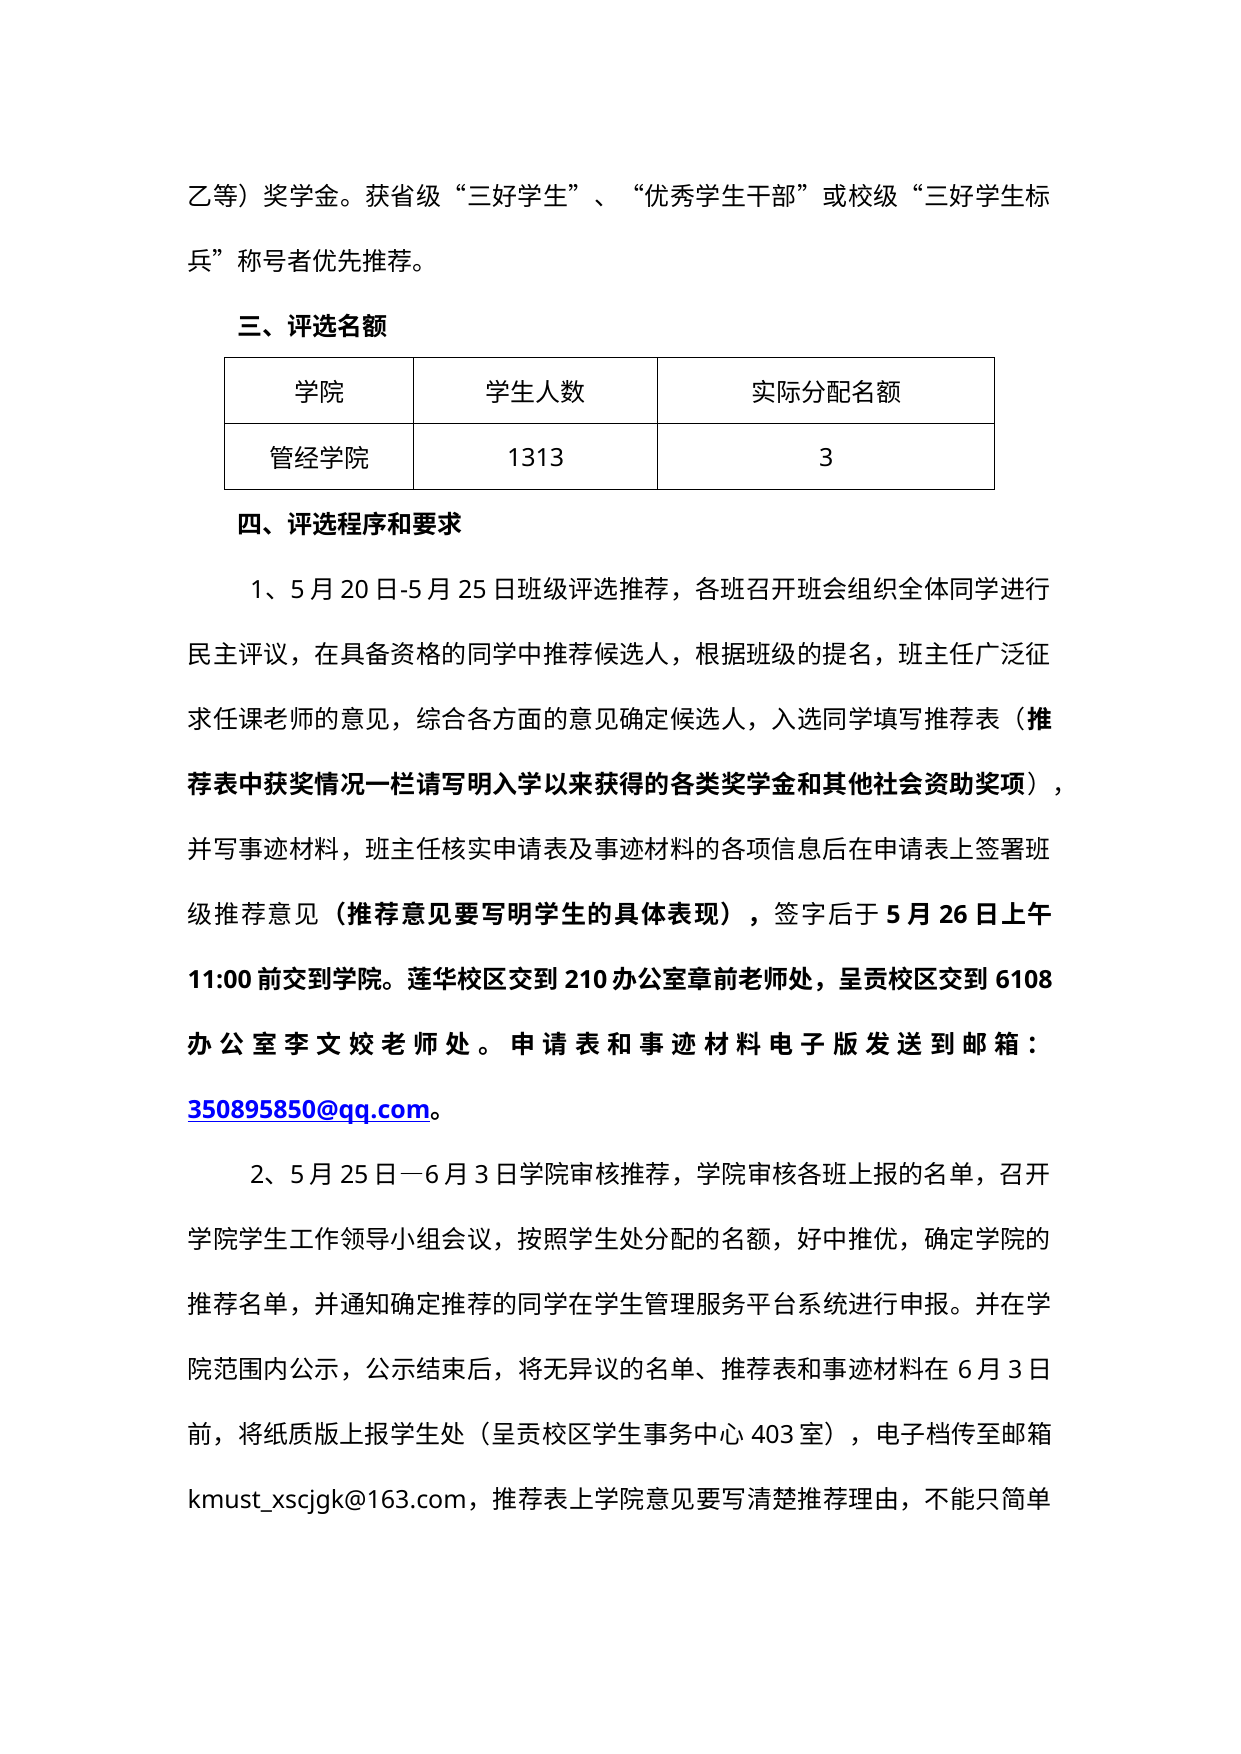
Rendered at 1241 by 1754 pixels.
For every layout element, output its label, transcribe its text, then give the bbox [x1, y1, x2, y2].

text 四、评选程序和要求 [187, 490, 1053, 555]
text 三、评选名额 [187, 292, 1053, 357]
text 1、-班级评选推荐，各班召开班会组织全体同学进行民主评议，在具备资格的同学中推荐候选人，根据班级的提名，班主任广泛征求任课老师的意见，综合各方面的意见确定候选人，入选同学填写推荐表（推荐表中获奖情况一栏请写明入学以来获得的各类奖学金和其他社会资助奖项），并写事迹材料，班主任核实申请表及事迹材料的各项信息后在申请表上签署班级推荐意见（推荐意见要写明学生的具体表现），签字后于上午11:00前交到学院。莲华校区交到210办公室章前老师处，呈贡校区交到6108办公室李文姣老师处。申请表和事迹材料电子版发送到邮箱：350895850@qq.com。 [187, 555, 1053, 1140]
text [187, 162, 1053, 292]
table_header 学院 [225, 358, 413, 423]
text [187, 1140, 1053, 1530]
table_cell 管经学院 [225, 424, 413, 489]
table_cell 1313 [414, 424, 657, 489]
table_header 实际分配名额 [658, 358, 994, 423]
table_cell 3 [658, 424, 994, 489]
table_header 学生人数 [414, 358, 657, 423]
